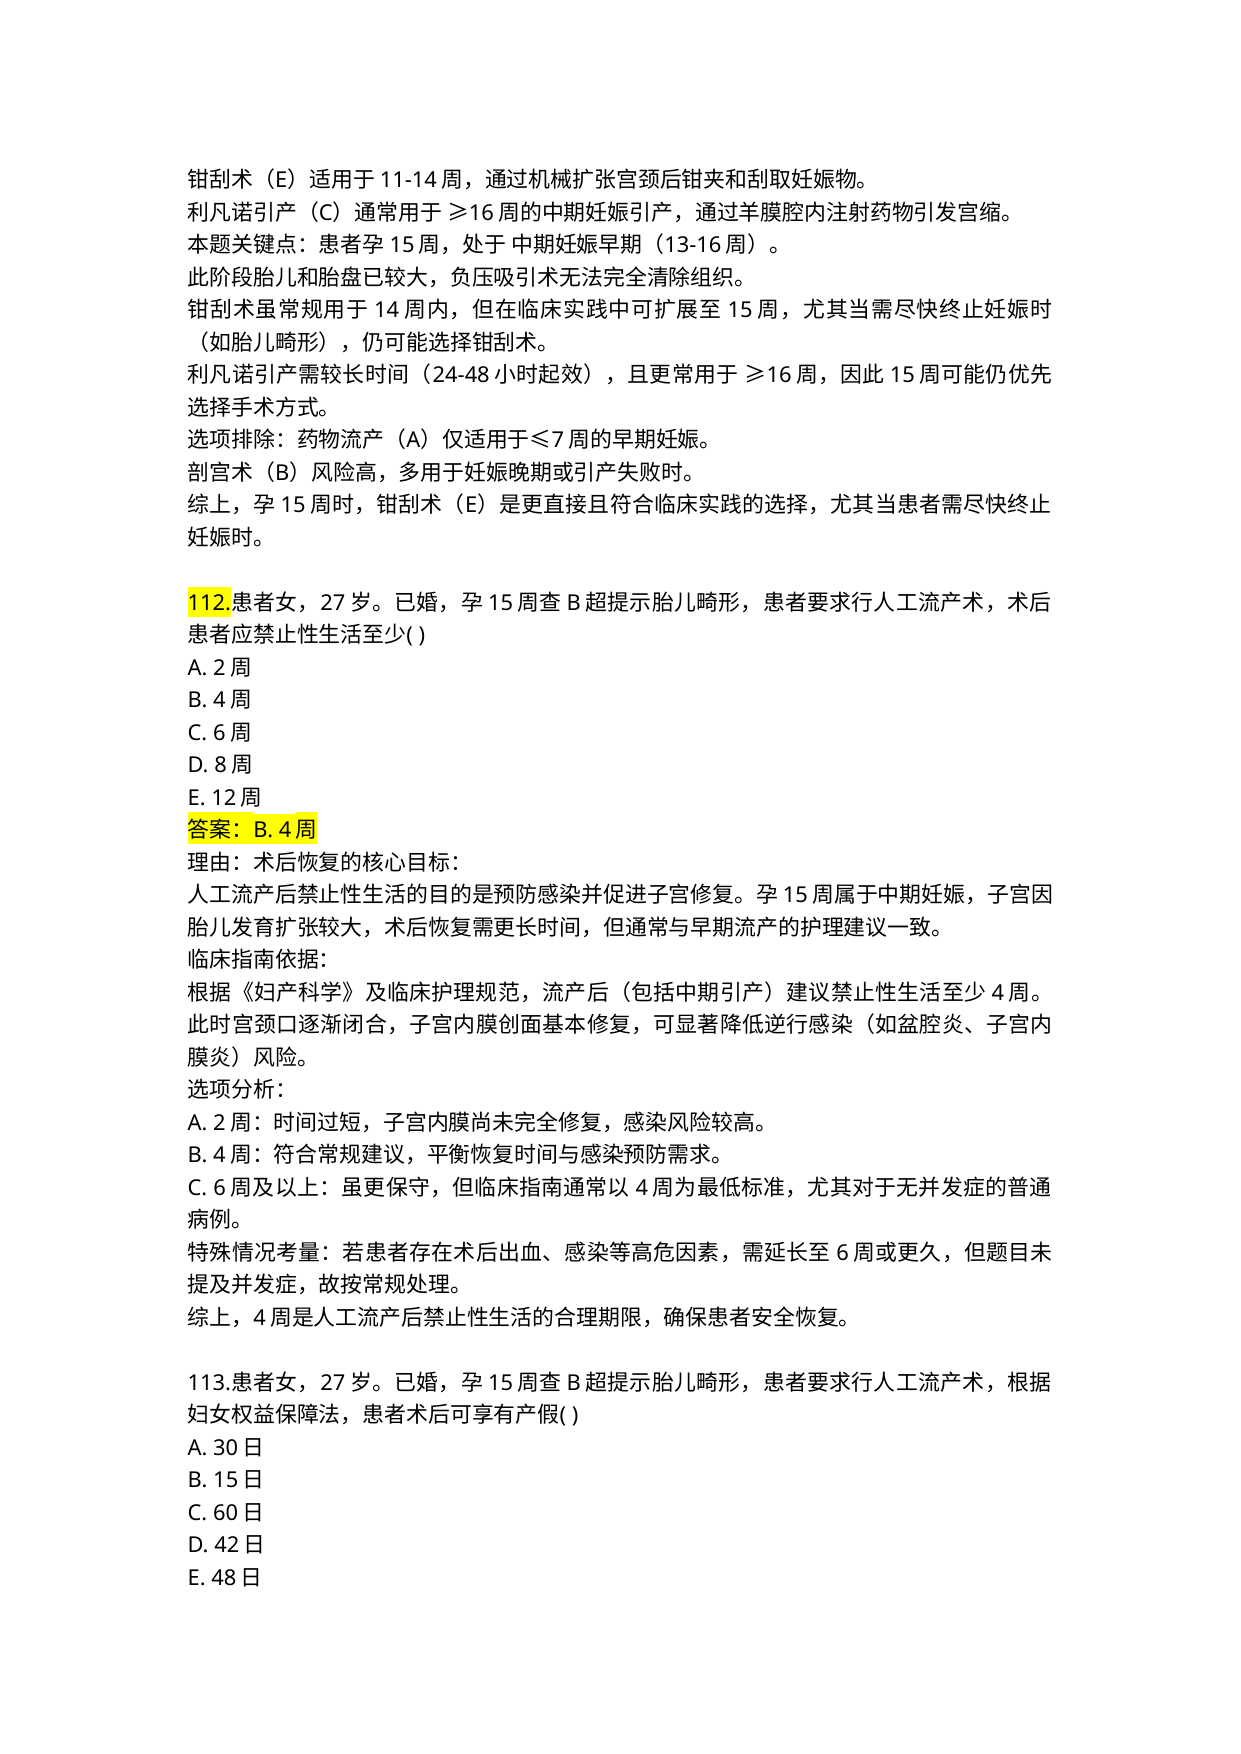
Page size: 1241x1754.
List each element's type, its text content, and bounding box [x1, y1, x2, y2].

text B. 4周 [187, 682, 1053, 714]
text B. 4周：符合常规建议，平衡恢复时间与感染预防需求。 [187, 1137, 1053, 1169]
text 113.患者女，27岁。已婚，孕15周查B超提示胎儿畸形，患者要求行人工流产术，根据妇女权益保障法，患者术后可享有产假( ) [187, 1364, 1053, 1429]
text 利凡诺引产（C）通常用于 ≥16周的中期妊娠引产，通过羊膜腔内注射药物引发宫缩。 [187, 194, 1053, 227]
text E. 12周 [187, 779, 1053, 812]
text 本题关键点：患者孕 15周，处于 中期妊娠早期（13-16周）。 [187, 227, 1053, 259]
text C. 6周 [187, 714, 1053, 747]
text D. 8周 [187, 747, 1053, 779]
text 临床指南依据： 根据《妇产科学》及临床护理规范，流产后（包括中期引产）建议禁止性生活至少4周。此时宫颈口逐渐闭合，子宫内膜创面基本修复，可显著降低逆行感染（如盆腔炎、子宫内膜炎）风险。 [187, 942, 1053, 1072]
text 选项排除：药物流产（A）仅适用于≤7周的早期妊娠。 [187, 422, 1053, 454]
text 钳刮术虽常规用于14周内，但在临床实践中可扩展至 15周，尤其当需尽快终止妊娠时（如胎儿畸形），仍可能选择钳刮术。 [187, 292, 1053, 357]
text B. 15日 [187, 1462, 1053, 1494]
text 特殊情况考量：若患者存在术后出血、感染等高危因素，需延长至6周或更久，但题目未提及并发症，故按常规处理。 [187, 1234, 1053, 1299]
text 选项分析： [187, 1072, 1053, 1104]
text 答案：B. 4周 理由：术后恢复的核心目标： 人工流产后禁止性生活的目的是预防感染并促进子宫修复。孕15周属于中期妊娠，子宫因胎儿发育扩张较大，术后恢复需更长时间，但通常与早期流产的护理建议一致。 [187, 812, 1053, 942]
text C. 60日 [187, 1494, 1053, 1527]
text C. 6周及以上：虽更保守，但临床指南通常以4周为最低标准，尤其对于无并发症的普通病例。 [187, 1169, 1053, 1234]
text 剖宫术（B）风险高，多用于妊娠晚期或引产失败时。 [187, 454, 1053, 487]
text A. 30日 [187, 1429, 1053, 1462]
text 综上，4周是人工流产后禁止性生活的合理期限，确保患者安全恢复。 [187, 1299, 1053, 1332]
text 此阶段胎儿和胎盘已较大，负压吸引术无法完全清除组织。 [187, 259, 1053, 292]
text 综上，孕15周时，钳刮术（E）是更直接且符合临床实践的选择，尤其当患者需尽快终止妊娠时。 [187, 487, 1053, 552]
text 钳刮术（E）适用于 11-14周，通过机械扩张宫颈后钳夹和刮取妊娠物。 [187, 162, 1053, 194]
text A. 2周：时间过短，子宫内膜尚未完全修复，感染风险较高。 [187, 1104, 1053, 1137]
text 112.患者女，27岁。已婚，孕15周查B超提示胎儿畸形，患者要求行人工流产术，术后患者应禁止性生活至少( ) [187, 584, 1053, 649]
text E. 48日 [187, 1559, 1053, 1592]
text A. 2周 [187, 649, 1053, 682]
text D. 42日 [187, 1527, 1053, 1559]
text 利凡诺引产需较长时间（24-48小时起效），且更常用于 ≥16周，因此15周可能仍优先选择手术方式。 [187, 357, 1053, 422]
